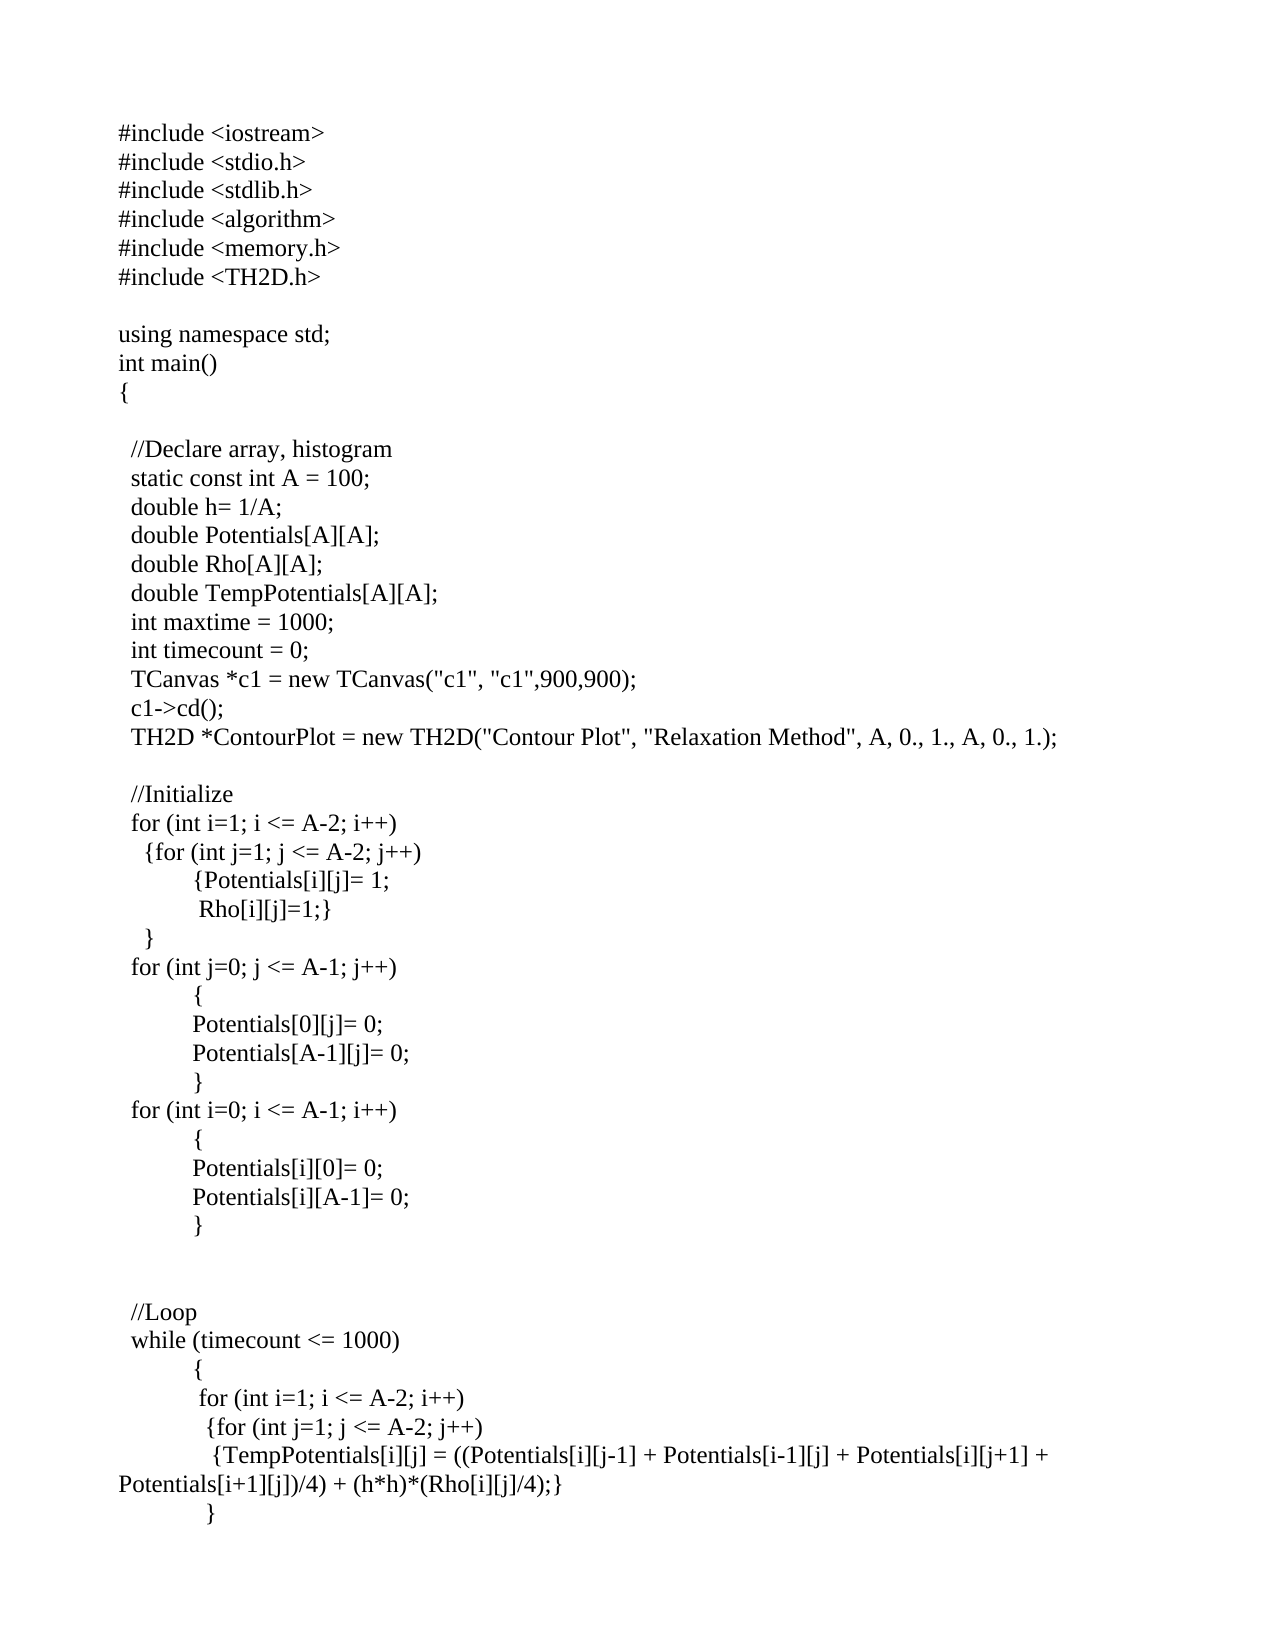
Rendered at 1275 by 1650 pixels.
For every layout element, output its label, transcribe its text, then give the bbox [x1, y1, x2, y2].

text {for (int j=1; j <= A-2; j++) [118, 1412, 1157, 1441]
text using namespace std; [118, 319, 1157, 348]
text #include <stdio.h> [118, 147, 1157, 176]
text while (timecount <= 1000) [118, 1326, 1157, 1354]
text TCanvas *c1 = new TCanvas("c1", "c1",900,900); [118, 664, 1157, 693]
text Potentials[i][0]= 0; [118, 1153, 1157, 1182]
text #include <memory.h> [118, 233, 1157, 262]
text static const int A = 100; [118, 463, 1157, 492]
text #include <iostream> [118, 118, 1157, 147]
text Potentials[0][j]= 0; [118, 1009, 1157, 1038]
text //Declare array, histogram [118, 434, 1157, 463]
text double TempPotentials[A][A]; [118, 578, 1157, 607]
text } [118, 923, 1157, 952]
text Potentials[A-1][j]= 0; [118, 1038, 1157, 1067]
text { [118, 981, 1157, 1009]
text {TempPotentials[i][j] = ((Potentials[i][j-1] + Potentials[i-1][j] + Potentials[i][j+1] + Potentials[i+1][j])/4) + (h*h)*(Rho[i][j]/4);} [118, 1441, 1157, 1498]
text for (int i=1; i <= A-2; i++) [118, 808, 1157, 837]
text //Loop [118, 1297, 1157, 1326]
text //Initialize [118, 779, 1157, 808]
text for (int i=0; i <= A-1; i++) [118, 1096, 1157, 1124]
text Potentials[i][A-1]= 0; [118, 1182, 1157, 1211]
text int maxtime = 1000; [118, 607, 1157, 636]
text int timecount = 0; [118, 636, 1157, 664]
text #include <stdlib.h> [118, 176, 1157, 204]
text { [118, 377, 1157, 406]
text double Potentials[A][A]; [118, 521, 1157, 549]
text {for (int j=1; j <= A-2; j++) [118, 837, 1157, 866]
text {Potentials[i][j]= 1; [118, 866, 1157, 894]
text c1->cd(); [118, 693, 1157, 722]
text int main() [118, 348, 1157, 377]
text #include <algorithm> [118, 204, 1157, 233]
text for (int j=0; j <= A-1; j++) [118, 952, 1157, 981]
text } [118, 1211, 1157, 1239]
text TH2D *ContourPlot = new TH2D("Contour Plot", "Relaxation Method", A, 0., 1., A, 0., 1.); [118, 722, 1157, 751]
text for (int i=1; i <= A-2; i++) [118, 1383, 1157, 1412]
text } [118, 1498, 1157, 1527]
text } [118, 1067, 1157, 1096]
text { [118, 1354, 1157, 1383]
text double h= 1/A; [118, 492, 1157, 521]
text #include <TH2D.h> [118, 262, 1157, 291]
text double Rho[A][A]; [118, 549, 1157, 578]
text { [118, 1124, 1157, 1153]
text Rho[i][j]=1;} [118, 894, 1157, 923]
